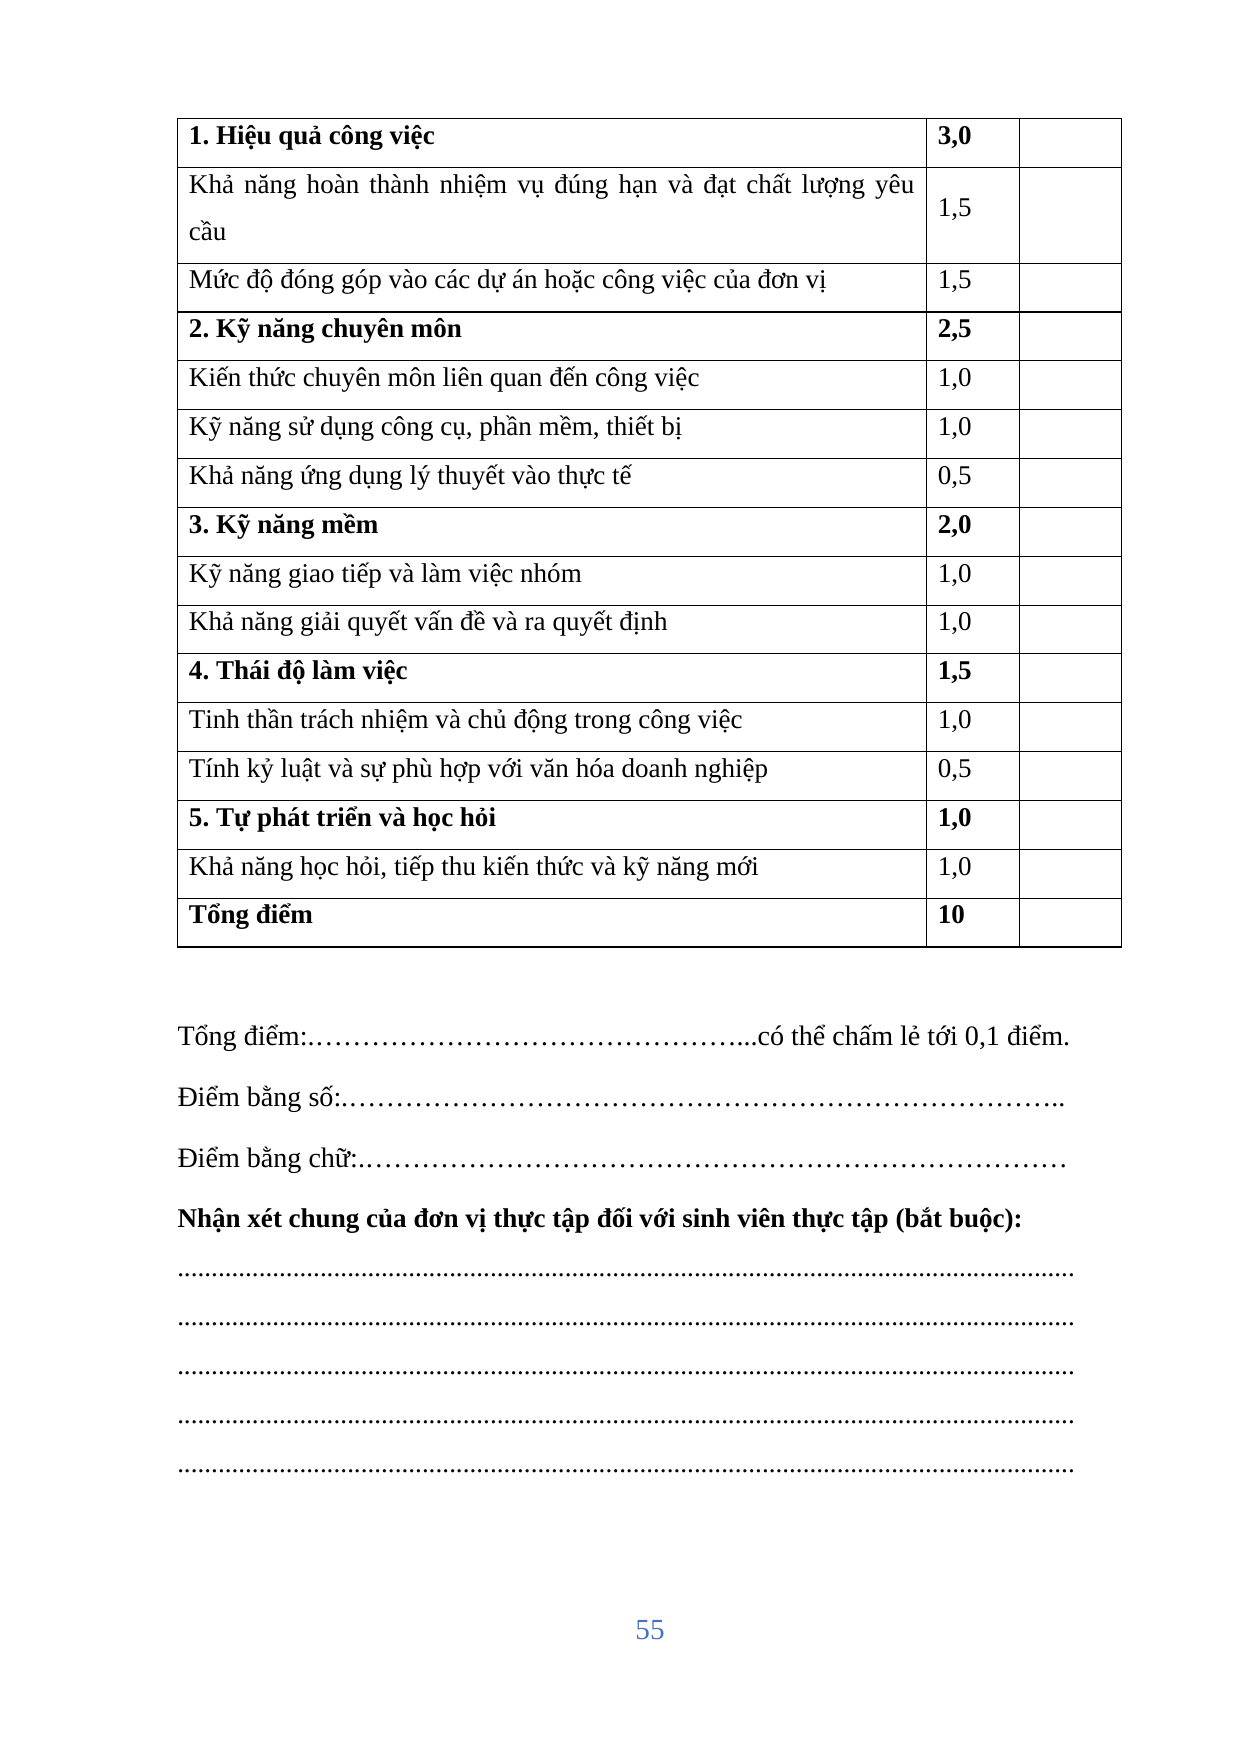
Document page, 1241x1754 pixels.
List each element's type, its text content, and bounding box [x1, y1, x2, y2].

table_cell [1020, 850, 1121, 898]
table_cell 0,5 [927, 752, 1019, 800]
table_cell Khả năng ứng dụng lý thuyết vào thực tế [178, 459, 926, 507]
table_cell 0,5 [927, 459, 1019, 507]
table_cell 1,0 [927, 703, 1019, 751]
table_cell 2,5 [927, 313, 1019, 360]
table_cell 1,0 [927, 361, 1019, 409]
table_cell 10 [927, 899, 1019, 946]
table_cell 3,0 [927, 119, 1019, 167]
table_cell [1020, 361, 1121, 409]
table_cell Kỹ năng giao tiếp và làm việc nhóm [178, 557, 926, 604]
table_cell [1020, 801, 1121, 849]
table_cell Mức độ đóng góp vào các dự án hoặc công việc của đơn vị [178, 264, 926, 311]
table_cell [1020, 654, 1121, 702]
table_cell Khả năng học hỏi, tiếp thu kiến thức và kỹ năng mới [178, 850, 926, 898]
table_cell Kiến thức chuyên môn liên quan đến công việc [178, 361, 926, 409]
table_cell 2. Kỹ năng chuyên môn [178, 313, 926, 360]
text Điểm bằng chữ:.………………………………………………………………… [177, 1141, 1122, 1174]
table_cell [1020, 264, 1121, 311]
table_cell 3. Kỹ năng mềm [178, 508, 926, 556]
table_cell [1020, 557, 1121, 604]
table_cell 1,0 [927, 410, 1019, 458]
table_cell [1020, 168, 1121, 262]
table_cell Tổng điểm [178, 899, 926, 946]
text Điểm bằng số:.………………………………………………………………….. [177, 1080, 1122, 1113]
table_cell [1020, 119, 1121, 167]
table_cell 4. Thái độ làm việc [178, 654, 926, 702]
table_cell Khả năng hoàn thành nhiệm vụ đúng hạn và đạt chất lượng yêu cầu [178, 168, 926, 262]
table_cell 1,5 [927, 168, 1019, 262]
table_cell 1,0 [927, 557, 1019, 604]
table_cell Tính kỷ luật và sự phù hợp với văn hóa doanh nghiệp [178, 752, 926, 800]
table_cell [1020, 459, 1121, 507]
text Nhận xét chung của đơn vị thực tập đối với sinh viên thực tập (bắt buộc): [177, 1202, 1122, 1233]
text Tổng điểm:.………………………………………...có thể chấm lẻ tới 0,1 điểm. [177, 1019, 1122, 1052]
table_cell [1020, 606, 1121, 653]
table_cell 1,5 [927, 654, 1019, 702]
table_cell [1020, 703, 1121, 751]
table_cell 1. Hiệu quả công việc [178, 119, 926, 167]
table_cell Khả năng giải quyết vấn đề và ra quyết định [178, 606, 926, 653]
table_cell 5. Tự phát triển và học hỏi [178, 801, 926, 849]
table_cell Tinh thần trách nhiệm và chủ động trong công việc [178, 703, 926, 751]
table_cell [1020, 508, 1121, 556]
table_cell 1,5 [927, 264, 1019, 311]
table_cell [1020, 899, 1121, 946]
table_cell 1,0 [927, 850, 1019, 898]
table_cell 2,0 [927, 508, 1019, 556]
table_cell 1,0 [927, 606, 1019, 653]
table_cell 1,0 [927, 801, 1019, 849]
table_cell [1020, 410, 1121, 458]
table_cell [1020, 313, 1121, 360]
table_cell Kỹ năng sử dụng công cụ, phần mềm, thiết bị [178, 410, 926, 458]
table_cell [1020, 752, 1121, 800]
